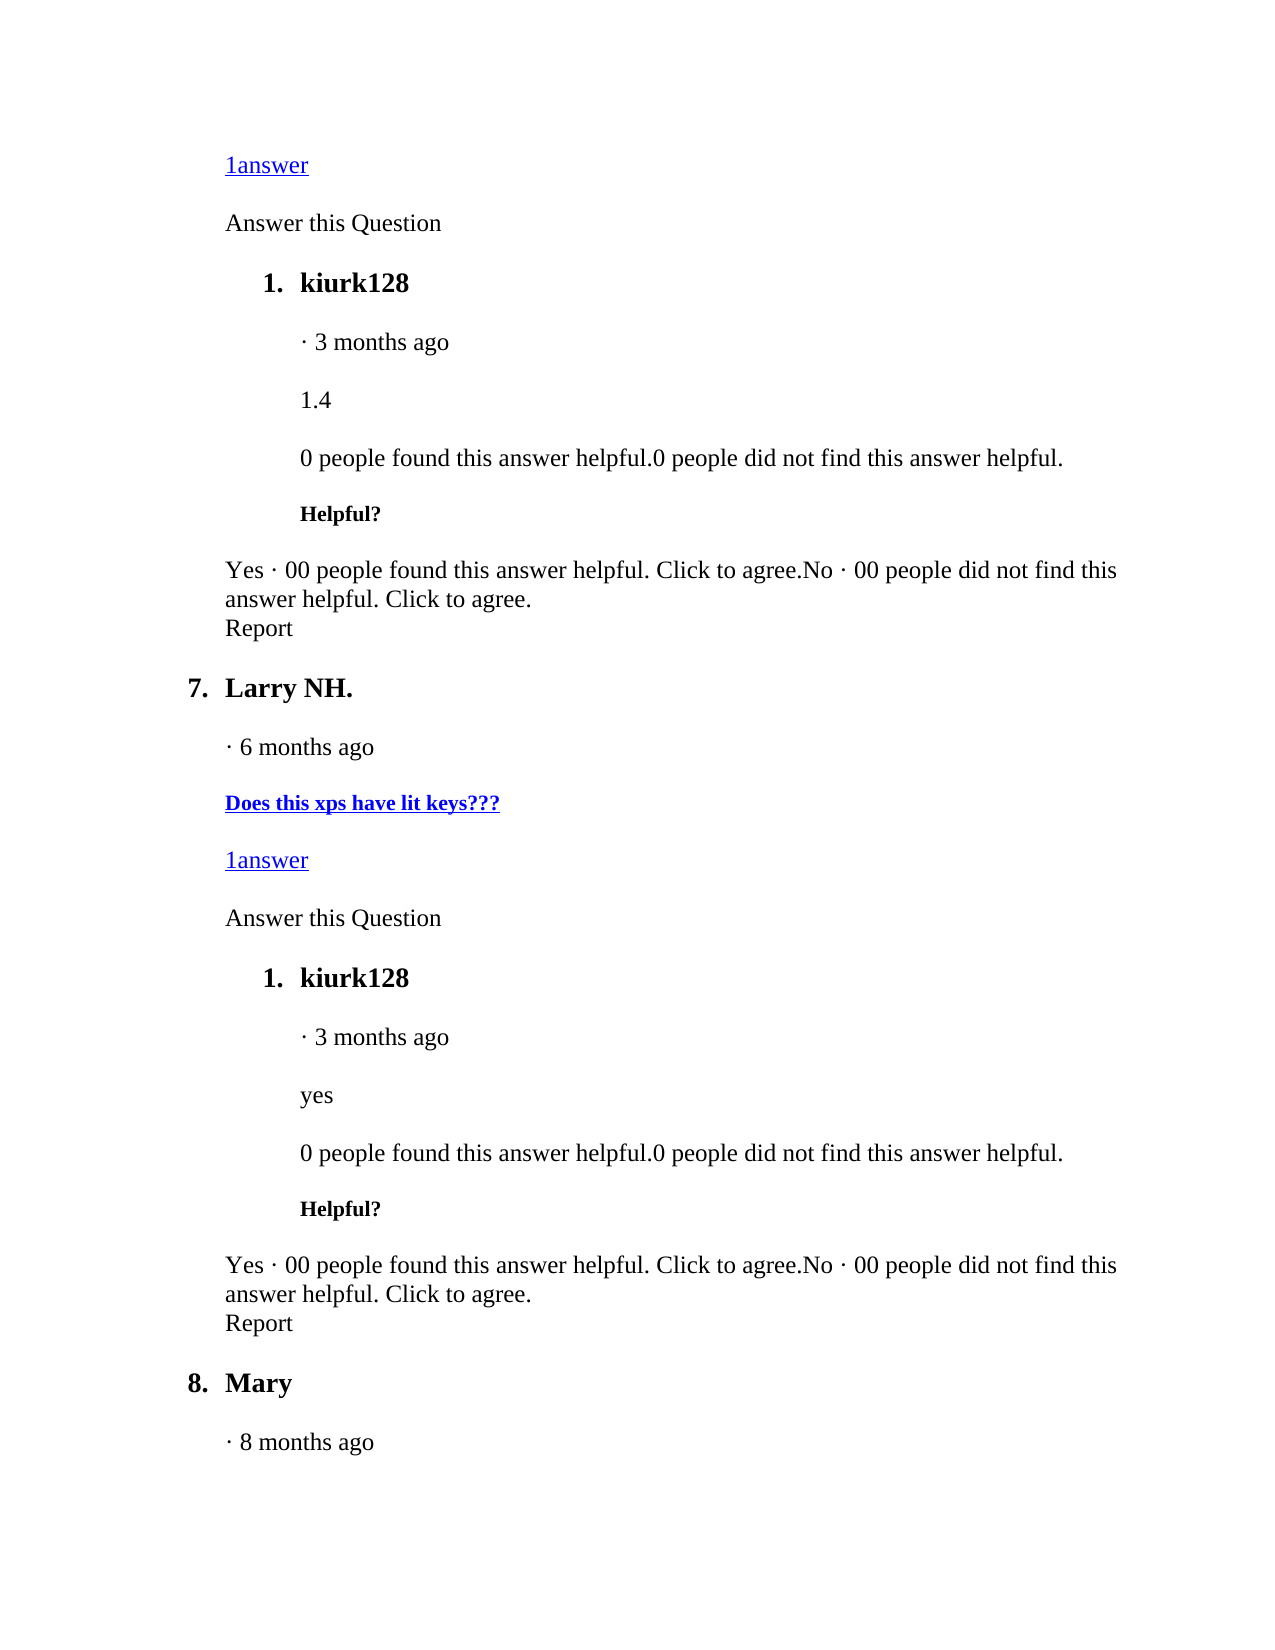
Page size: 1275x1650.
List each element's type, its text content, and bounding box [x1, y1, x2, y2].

text Yes · 00 people found this answer helpful. Click to agree.No · 00 people did not find this answer helpful. Click to agree. [225, 1250, 1125, 1308]
text · 8 months ago [225, 1427, 1125, 1456]
list Larry NH. [187, 671, 1125, 703]
text · 3 months ago [300, 1022, 1125, 1051]
text Report [225, 613, 1125, 642]
text Answer this Question [225, 903, 1125, 931]
list kiurk128 [262, 961, 1125, 993]
text 0 people found this answer helpful.0 people did not find this answer helpful. [300, 443, 1125, 472]
text · 3 months ago [300, 327, 1125, 356]
text Answer this Question [225, 208, 1125, 237]
text yes [300, 1080, 1125, 1109]
text Yes · 00 people found this answer helpful. Click to agree.No · 00 people did not find this answer helpful. Click to agree. [225, 556, 1125, 613]
text Helpful? [300, 1196, 1125, 1221]
text Helpful? [300, 501, 1125, 526]
text 1answer [225, 845, 1125, 873]
text 1.4 [300, 385, 1125, 414]
list Mary [187, 1366, 1125, 1398]
text 1answer [225, 150, 1125, 179]
text · 6 months ago [225, 732, 1125, 761]
text 0 people found this answer helpful.0 people did not find this answer helpful. [300, 1138, 1125, 1167]
text Does this xps have lit keys??? [225, 790, 1125, 816]
text Report [225, 1308, 1125, 1337]
list kiurk128 [262, 266, 1125, 298]
